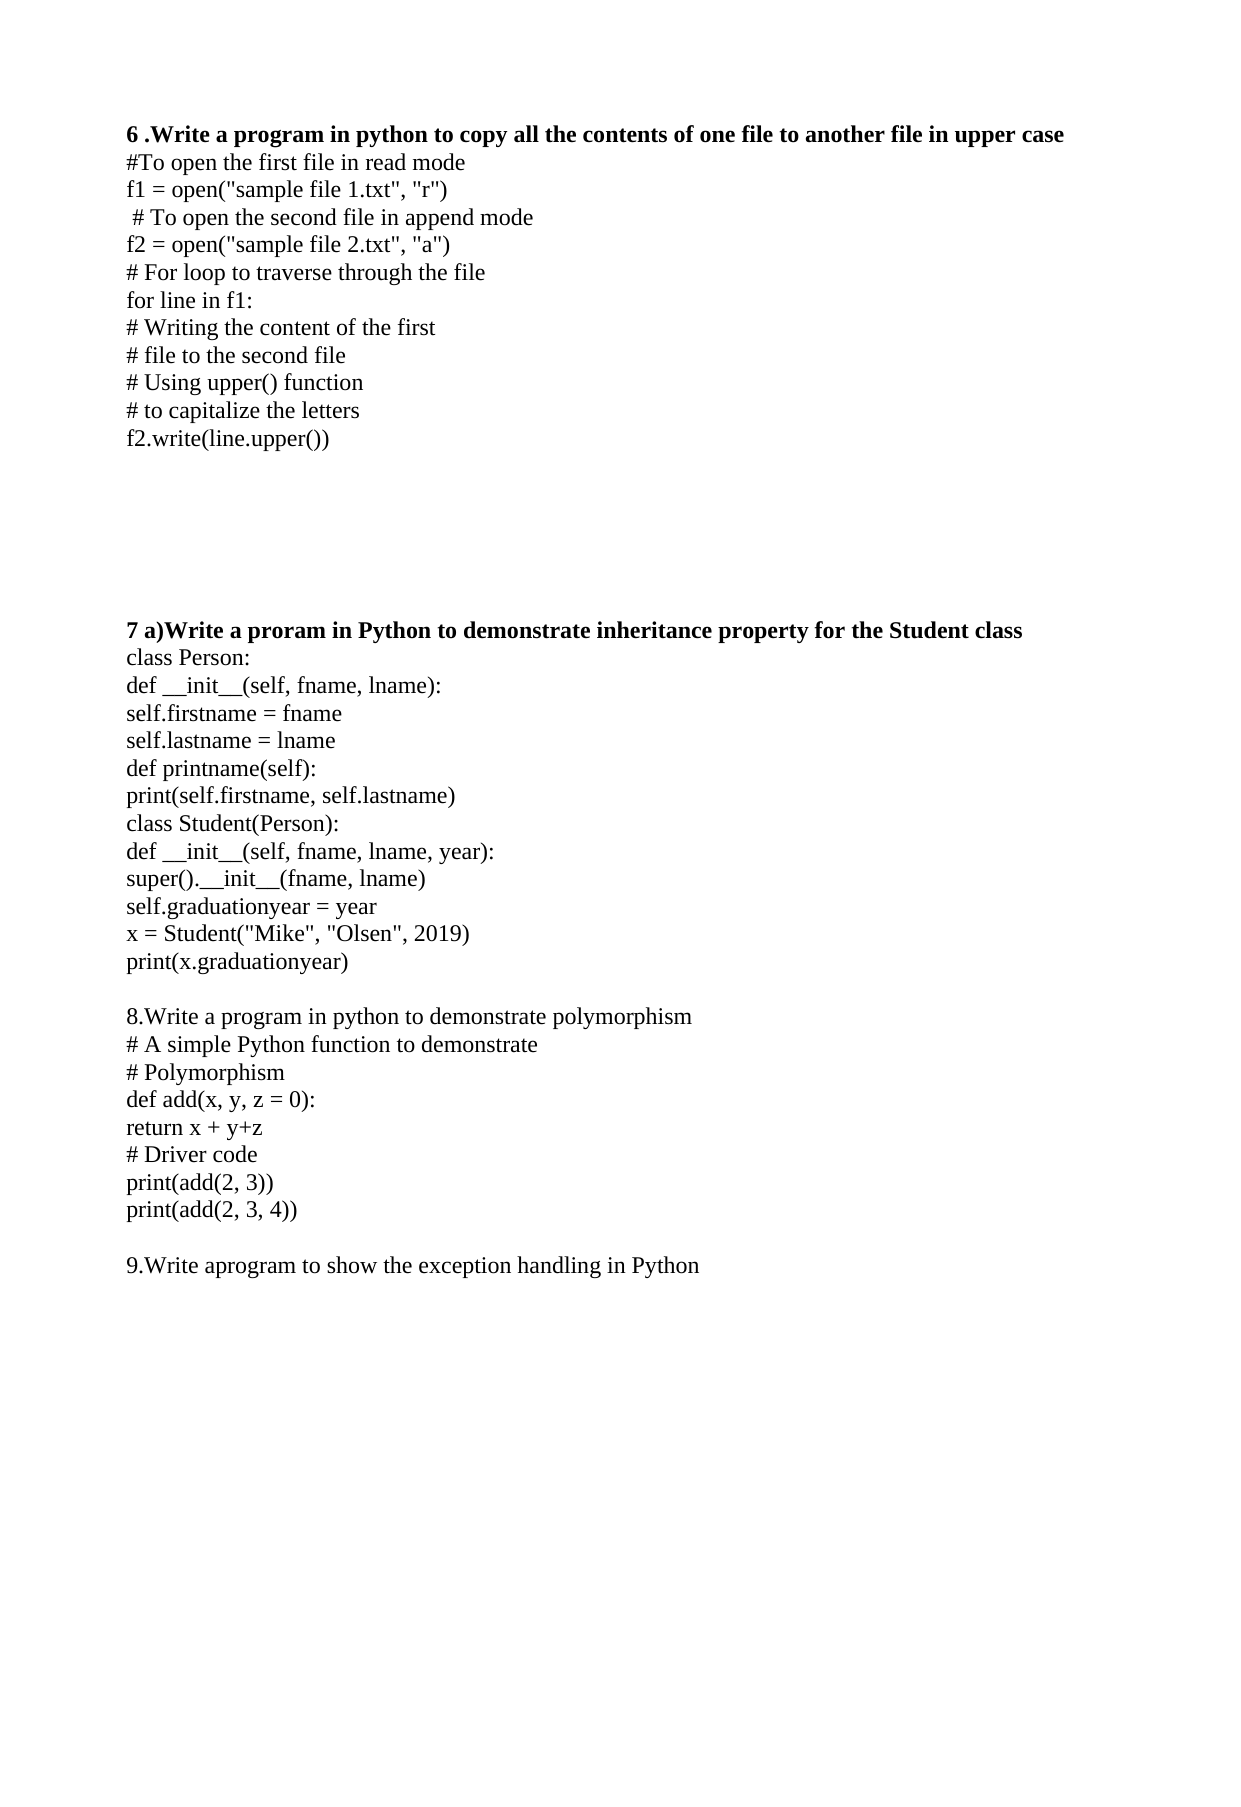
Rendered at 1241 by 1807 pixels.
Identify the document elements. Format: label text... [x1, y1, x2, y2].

text 9.Write aprogram to show the exception handling in Python [126, 1251, 1231, 1278]
text def printname(self): [126, 754, 1231, 781]
text class Person: [126, 643, 1231, 671]
text def __init__(self, fname, lname): [126, 671, 1231, 699]
text super().__init__(fname, lname) [126, 864, 1231, 892]
text 7 a)Write a proram in Python to demonstrate inheritance property for the Student class [126, 616, 1231, 643]
text def __init__(self, fname, lname, year): [126, 837, 1231, 864]
text # Driver code [126, 1140, 1231, 1168]
text return x + y+z [126, 1113, 1231, 1140]
text print(add(2, 3)) [126, 1168, 1231, 1196]
text # Polymorphism [126, 1057, 1231, 1085]
text self.lastname = lname [126, 726, 1231, 754]
text self.graduationyear = year [126, 892, 1231, 919]
text print(x.graduationyear) [126, 947, 1231, 975]
text # A simple Python function to demonstrate [126, 1030, 1231, 1057]
text 8.Write a program in python to demonstrate polymorphism [126, 1002, 1231, 1030]
text print(self.firstname, self.lastname) [126, 781, 1231, 809]
text 6 .Write a program in python to copy all the contents of one file to another file in upper case #To open the first file in read mode f1 = open("sample file 1.txt", "r") # To open the second file in append mode f2 = open("sample file 2.txt", "a") # For loop to traverse through the file for line in f1: # Writing the content of the first # file to the second file # Using upper() function # to capitalize the letters f2.write(line.upper()) [126, 120, 1231, 451]
text x = Student("Mike", "Olsen", 2019) [126, 919, 1231, 947]
text class Student(Person): [126, 809, 1231, 837]
text print(add(2, 3, 4)) [126, 1196, 1231, 1223]
text def add(x, y, z = 0): [126, 1085, 1231, 1113]
text self.firstname = fname [126, 699, 1231, 726]
